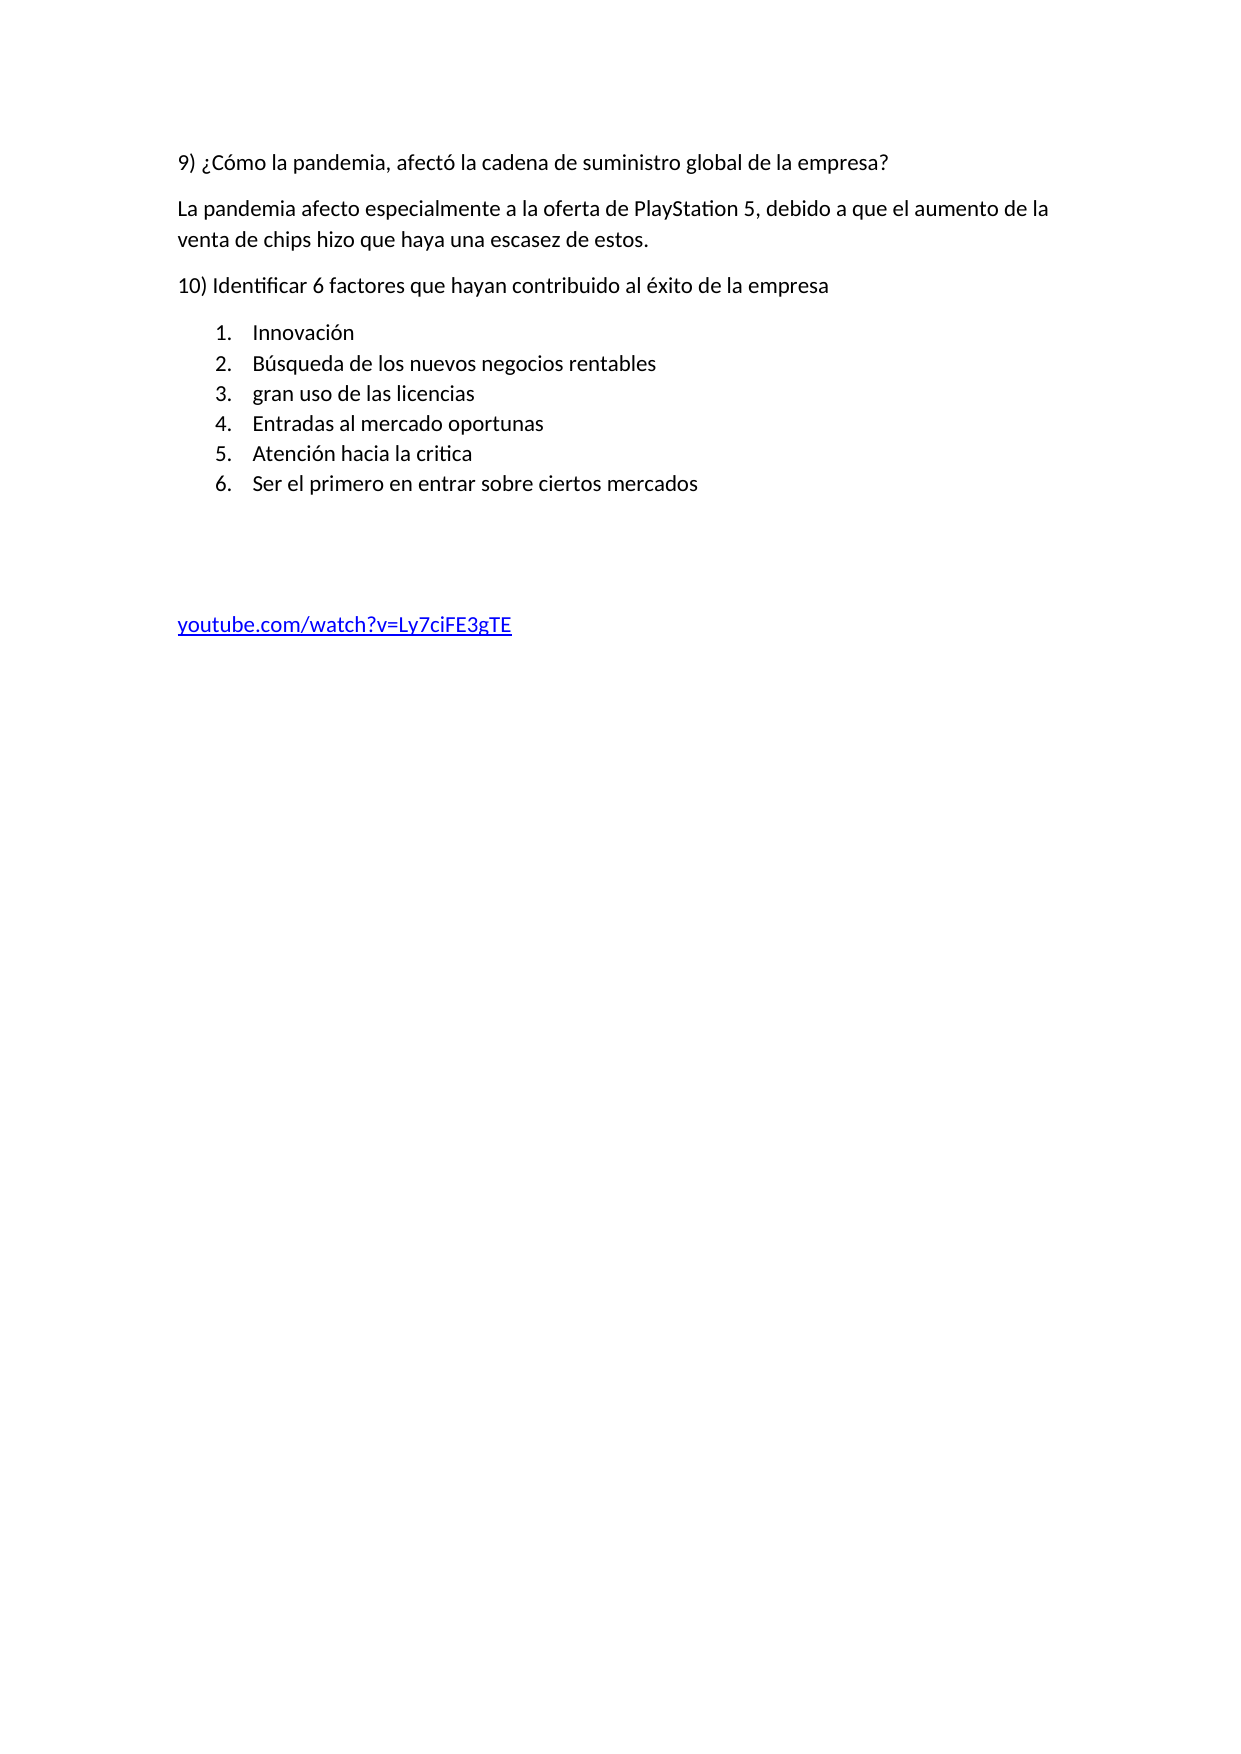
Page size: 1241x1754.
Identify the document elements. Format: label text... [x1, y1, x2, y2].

list gran uso de las licencias [215, 379, 1063, 407]
list Atención hacia la critica [215, 439, 1063, 467]
list Innovación [215, 318, 1063, 346]
text youtube.com/watch?v=Ly7ciFE3gTE [177, 610, 1063, 638]
list Entradas al mercado oportunas [215, 409, 1063, 437]
text La pandemia afecto especialmente a la oferta de PlayStation 5, debido a que el aumento de la venta de chips hizo que haya una escasez de estos. [177, 194, 1063, 253]
text 10) Identificar 6 factores que hayan contribuido al éxito de la empresa [177, 272, 1063, 299]
text 9) ¿Cómo la pandemia, afectó la cadena de suministro global de la empresa? [177, 148, 1063, 176]
list Búsqueda de los nuevos negocios rentables [215, 349, 1063, 377]
list Ser el primero en entrar sobre ciertos mercados [215, 469, 1063, 497]
